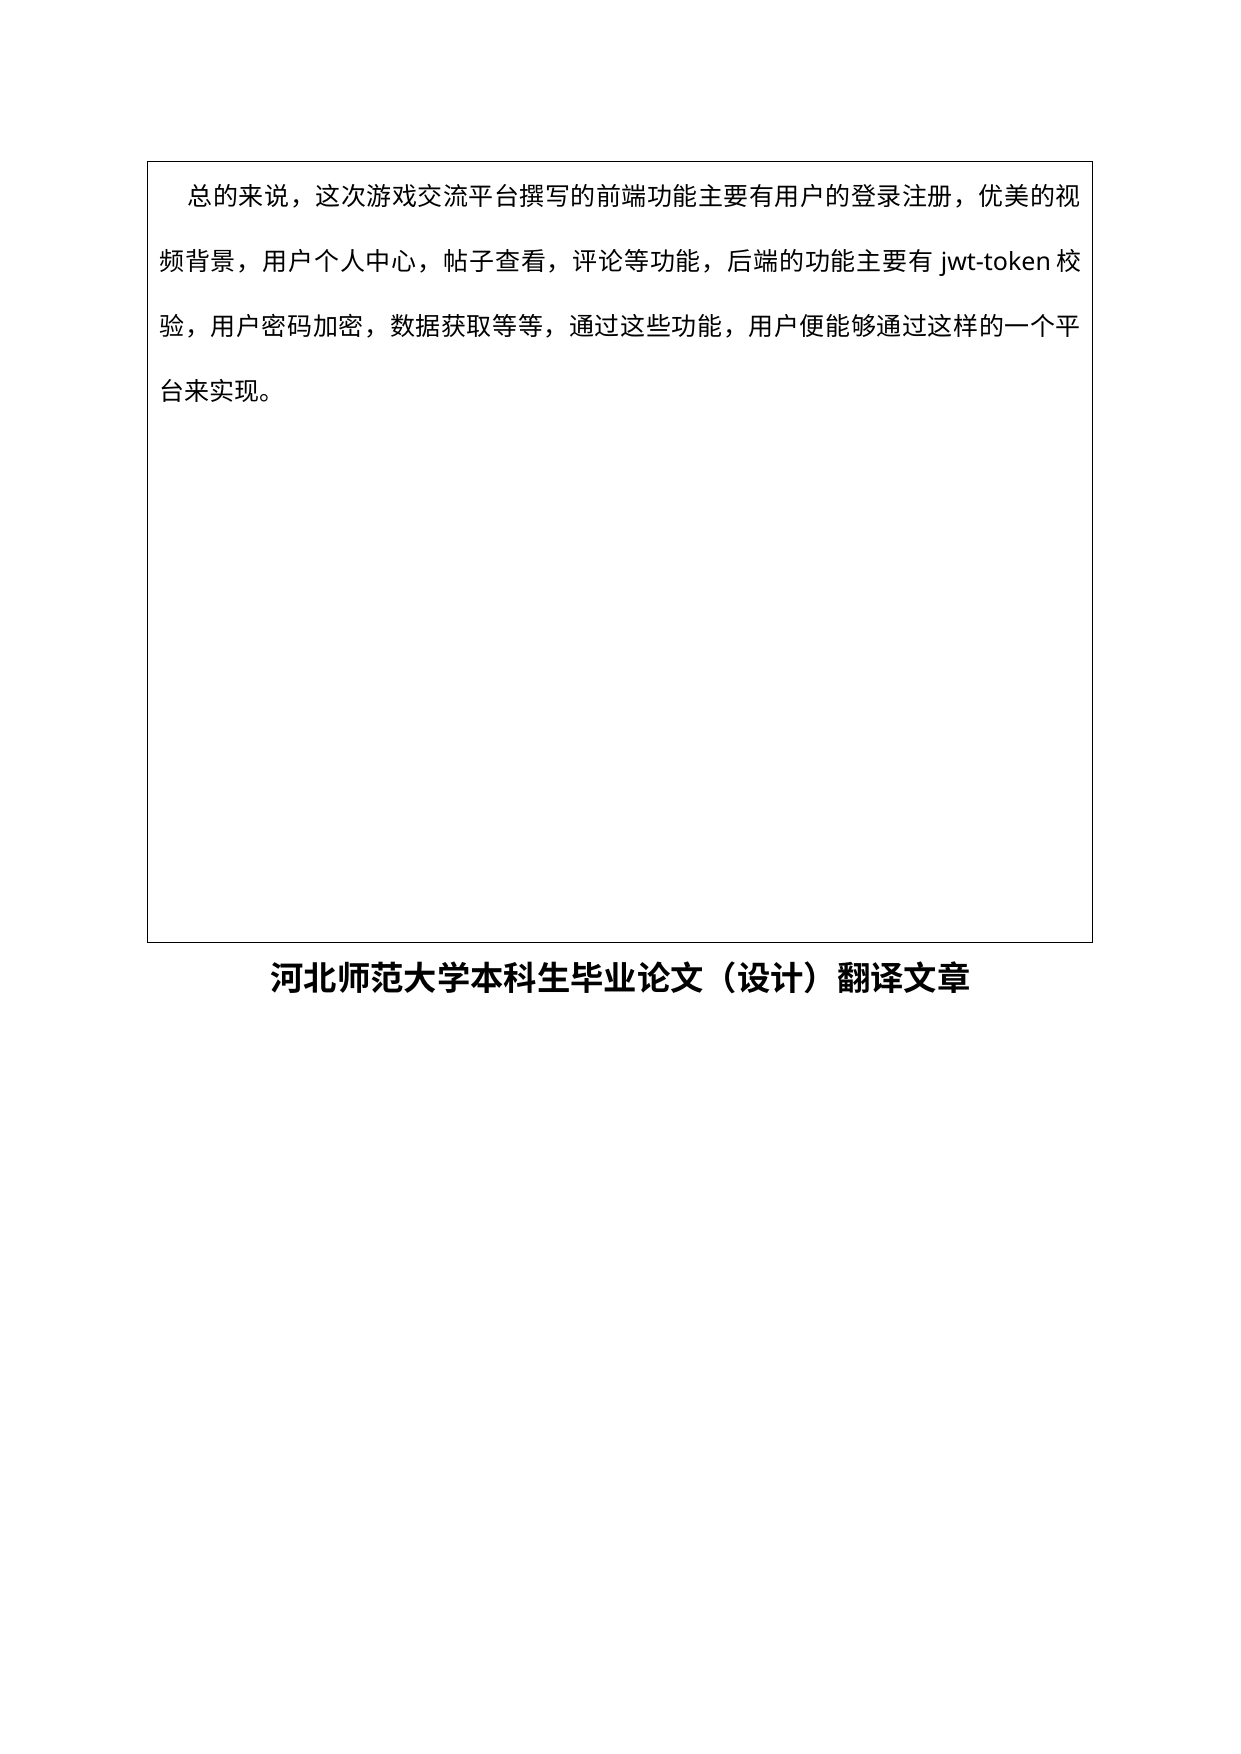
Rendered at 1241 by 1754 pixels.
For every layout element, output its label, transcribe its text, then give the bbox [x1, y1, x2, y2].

text 河北师范大学本科生毕业论文（设计）翻译文章 [148, 943, 1092, 1008]
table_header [148, 162, 1092, 942]
